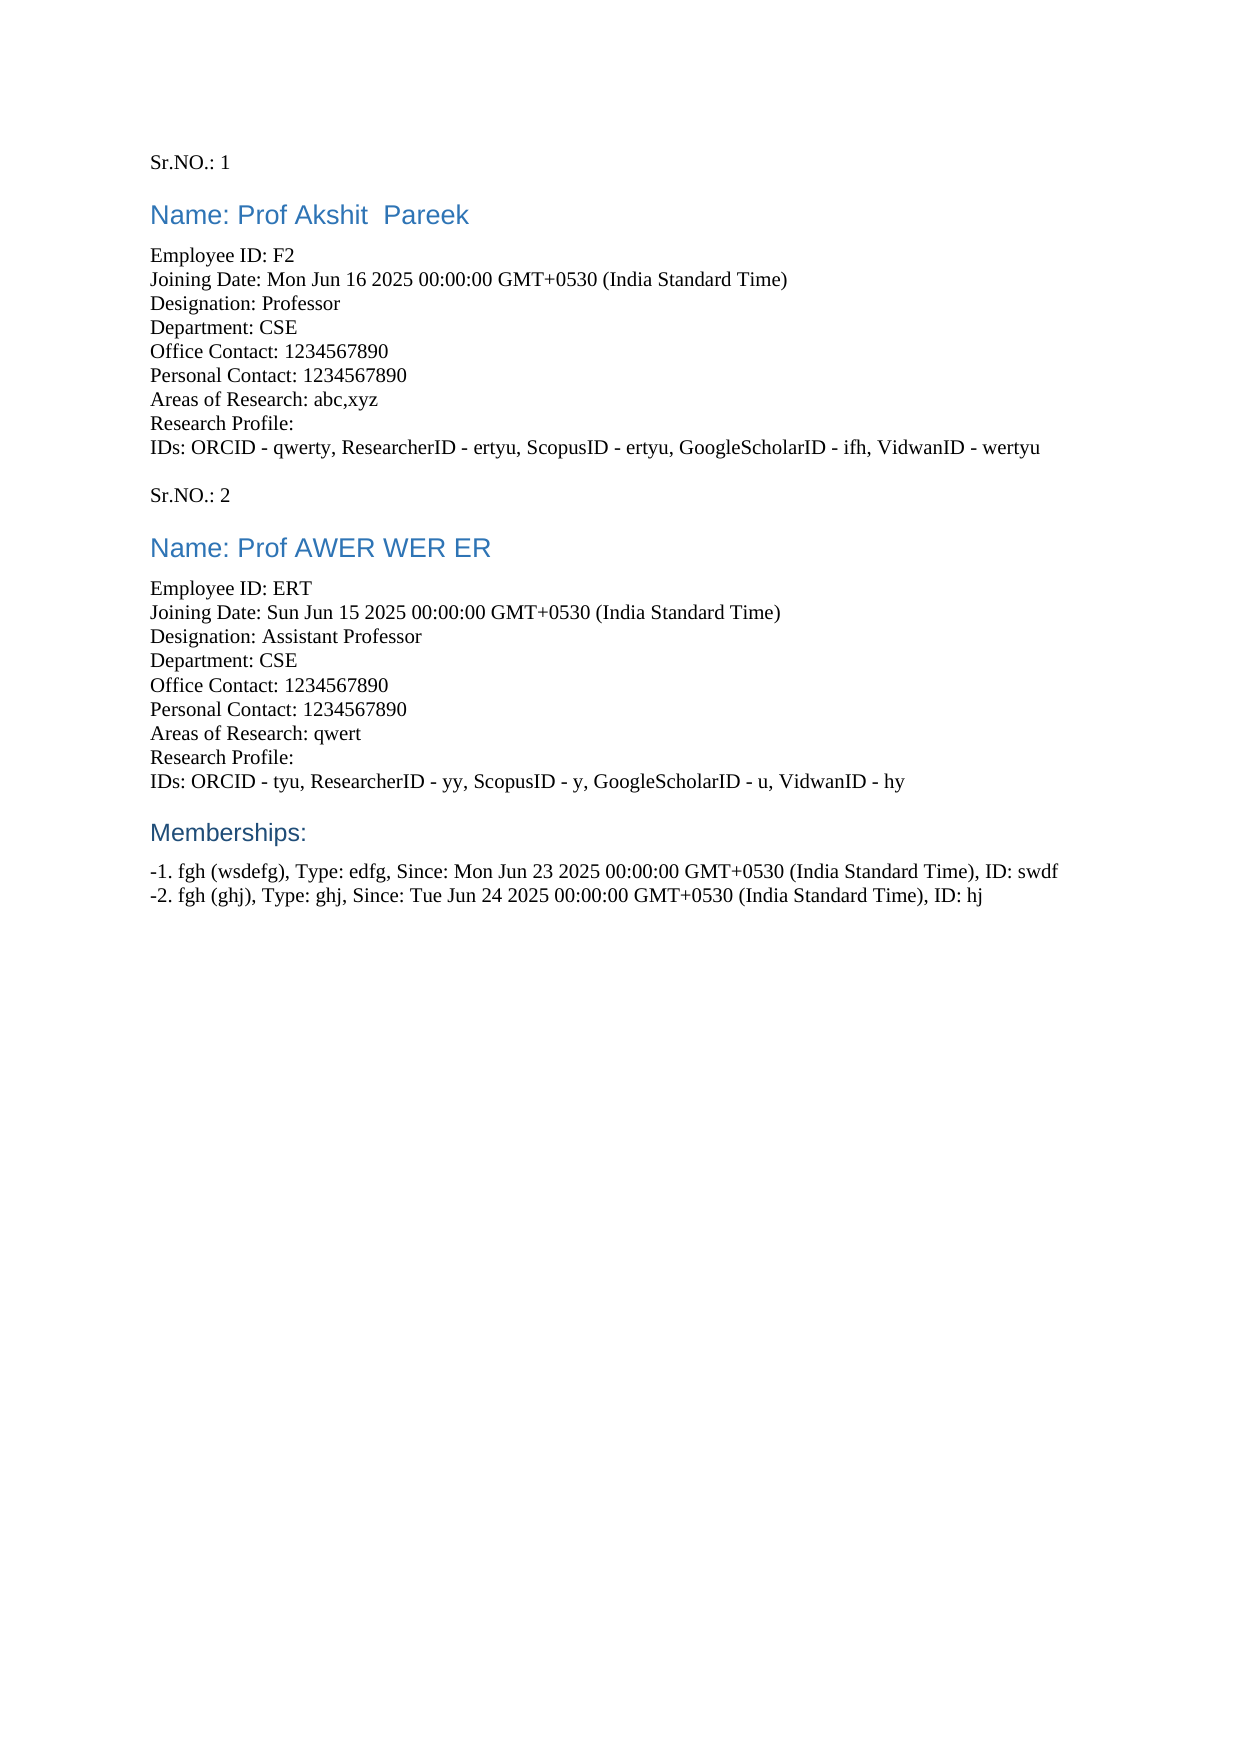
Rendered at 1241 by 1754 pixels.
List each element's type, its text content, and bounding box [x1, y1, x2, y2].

text Sr.NO.: 2 [150, 483, 1090, 507]
text IDs: ORCID - qwerty, ResearcherID - ertyu, ScopusID - ertyu, GoogleScholarID - ifh, VidwanID - wertyu [150, 435, 1090, 459]
text Personal Contact: 1234567890 [150, 363, 1090, 387]
text IDs: ORCID - tyu, ResearcherID - yy, ScopusID - y, GoogleScholarID - u, VidwanID - hy [150, 769, 1090, 793]
text Joining Date: Mon Jun 16 2025 00:00:00 GMT+0530 (India Standard Time) [150, 267, 1090, 291]
text Department: CSE [150, 648, 1090, 672]
text Sr.NO.: 1 [150, 150, 1090, 174]
text Employee ID: ERT [150, 576, 1090, 600]
text Research Profile: [150, 411, 1090, 435]
text Employee ID: F2 [150, 243, 1090, 267]
subtitle Name: Prof Akshit Pareek [150, 199, 1090, 230]
text Designation: Assistant Professor [150, 624, 1090, 648]
text Research Profile: [150, 745, 1090, 769]
text Personal Contact: 1234567890 [150, 697, 1090, 721]
text Office Contact: 1234567890 [150, 672, 1090, 697]
text Office Contact: 1234567890 [150, 339, 1090, 363]
subtitle Memberships: [150, 818, 1090, 847]
text Joining Date: Sun Jun 15 2025 00:00:00 GMT+0530 (India Standard Time) [150, 600, 1090, 624]
subtitle Name: Prof AWER WER ER [150, 532, 1090, 564]
text Department: CSE [150, 315, 1090, 339]
text Areas of Research: qwert [150, 721, 1090, 745]
text -2. fgh (ghj), Type: ghj, Since: Tue Jun 24 2025 00:00:00 GMT+0530 (India Standard Time), ID: hj [150, 883, 1090, 907]
text -1. fgh (wsdefg), Type: edfg, Since: Mon Jun 23 2025 00:00:00 GMT+0530 (India Standard Time), ID: swdf [150, 859, 1090, 883]
text Areas of Research: abc,xyz [150, 387, 1090, 411]
text Designation: Professor [150, 291, 1090, 315]
